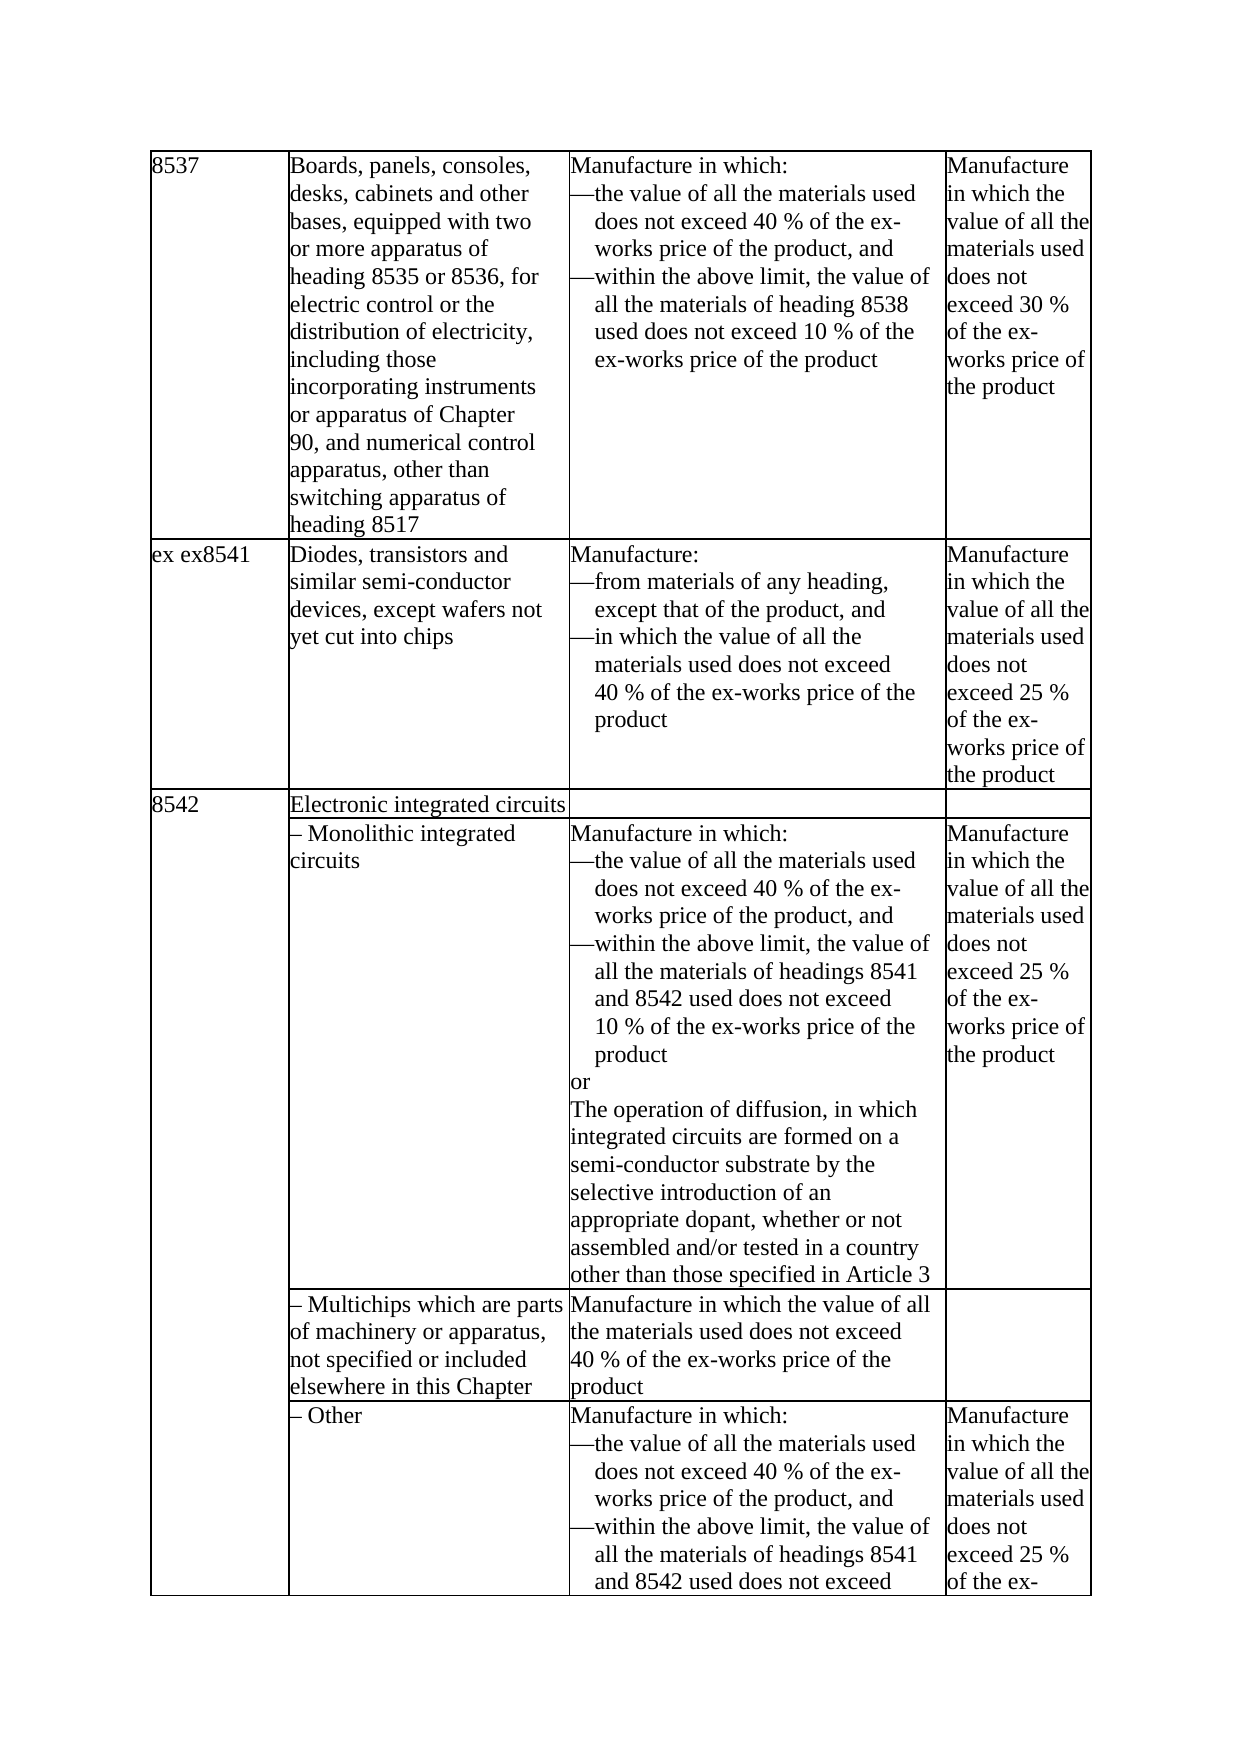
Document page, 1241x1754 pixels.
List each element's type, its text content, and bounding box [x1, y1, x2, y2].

table_cell – Monolithic integrated circuits [290, 819, 569, 1288]
table_cell Electronic integrated circuits [290, 790, 569, 817]
table_cell Manufacture in which the value of all the materials used does not exceed 25 % of the ex-works price of the product [947, 540, 1090, 788]
table_cell Manufacture in which the value of all the materials used does not exceed 25 % of the ex-works price of the product [947, 819, 1090, 1288]
table_cell Manufacture in which: [570, 152, 945, 538]
table_cell [947, 1290, 1090, 1400]
table_cell ex ex8541 [152, 540, 288, 788]
table_cell 8537 [152, 152, 288, 538]
table_cell – Multichips which are parts of machinery or apparatus, not specified or included elsewhere in this Chapter [290, 1290, 569, 1400]
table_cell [947, 1402, 1090, 1595]
table_cell [947, 790, 1090, 817]
table_cell Manufacture in which the value of all the materials used does not exceed 30 % of the ex-works price of the product [947, 152, 1090, 538]
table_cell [570, 1290, 945, 1400]
table_cell Manufacture: [570, 540, 945, 788]
table_cell Diodes, transistors and similar semi-conductor devices, except wafers not yet cut into chips [290, 540, 569, 788]
table_cell – Other [290, 1402, 569, 1595]
table_cell Manufacture in which: or The operation of diffusion, in which integrated circuits are formed on a semi-conductor substrate by the selective introduction of an appropriate dopant, whether or not assembled and/or tested in a country other than those specified in Article 3 [570, 819, 945, 1288]
table_cell [570, 790, 945, 817]
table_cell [570, 1402, 945, 1595]
table_cell 8542 [152, 790, 288, 1595]
table_cell Boards, panels, consoles, desks, cabinets and other bases, equipped with two or more apparatus of heading 8535 or 8536, for electric control or the distribution of electricity, including those incorporating instruments or apparatus of Chapter 90, and numerical control apparatus, other than switching apparatus of heading 8517 [290, 152, 569, 538]
